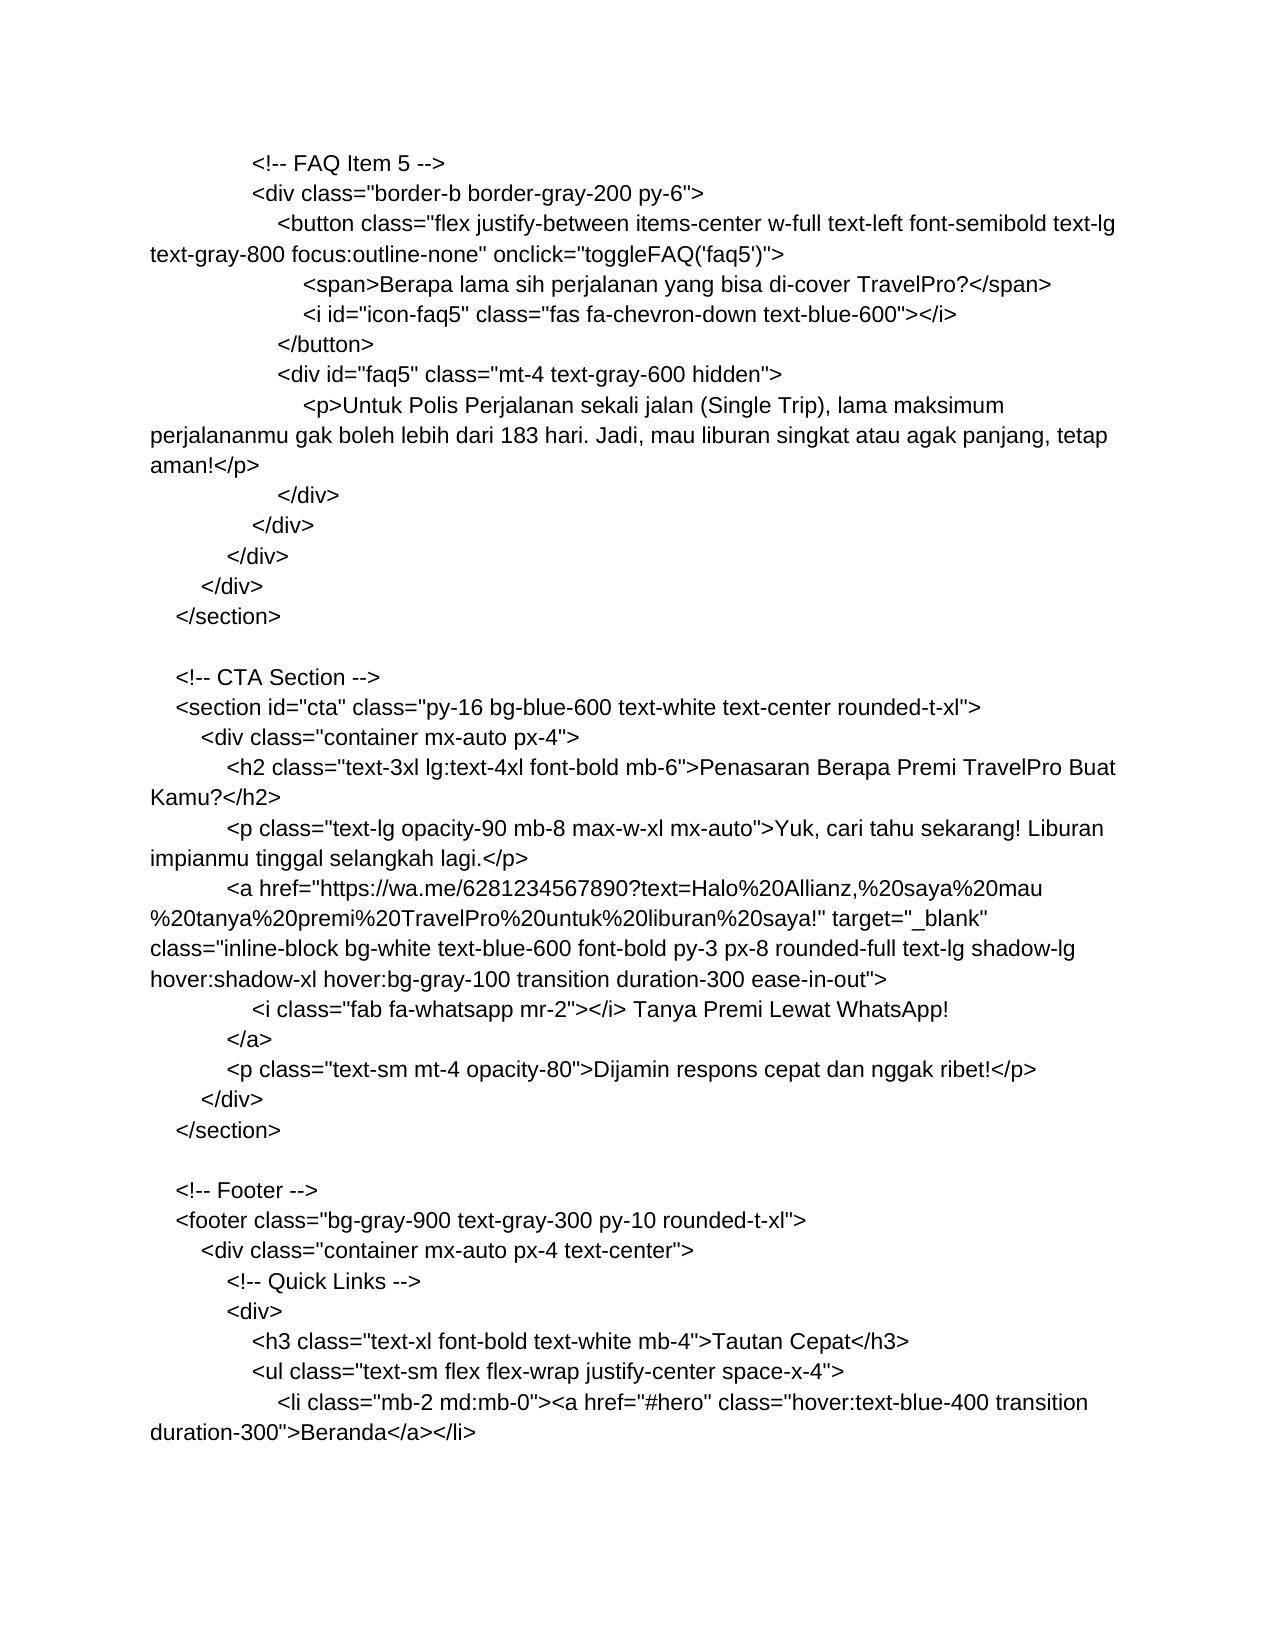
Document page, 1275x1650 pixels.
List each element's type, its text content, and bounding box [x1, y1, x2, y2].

text <!-- Quick Links --> [150, 1268, 1125, 1294]
text </div> [150, 1086, 1125, 1113]
text <h2 class="text-3xl lg:text-4xl font-bold mb-6">Penasaran Berapa Premi TravelPro Buat Kamu?</h2> [150, 754, 1125, 811]
text <h3 class="text-xl font-bold text-white mb-4">Tautan Cepat</h3> [150, 1328, 1125, 1354]
text <!-- Footer --> [150, 1177, 1125, 1203]
text <button class="flex justify-between items-center w-full text-left font-semibold text-lg text-gray-800 focus:outline-none" onclick="toggleFAQ('faq5')"> [150, 210, 1125, 267]
text </div> [150, 512, 1125, 539]
text <footer class="bg-gray-900 text-gray-300 py-10 rounded-t-xl"> [150, 1207, 1125, 1234]
text </div> [150, 573, 1125, 599]
text </button> [150, 331, 1125, 358]
text <!-- CTA Section --> [150, 663, 1125, 690]
text <section id="cta" class="py-16 bg-blue-600 text-white text-center rounded-t-xl"> [150, 694, 1125, 720]
text <div class="container mx-auto px-4 text-center"> [150, 1237, 1125, 1264]
text <a href="https://wa.me/6281234567890?text=Halo%20Allianz,%20saya%20mau%20tanya%20premi%20TravelPro%20untuk%20liburan%20saya!" target="_blank" class="inline-block bg-white text-blue-600 font-bold py-3 px-8 rounded-full text-lg shadow-lg hover:shadow-xl hover:bg-gray-100 transition duration-300 ease-in-out"> [150, 875, 1125, 992]
text </section> [150, 1117, 1125, 1143]
text <div> [150, 1298, 1125, 1324]
text <ul class="text-sm flex flex-wrap justify-center space-x-4"> [150, 1358, 1125, 1385]
text </section> [150, 603, 1125, 629]
text <p class="text-sm mt-4 opacity-80">Dijamin respons cepat dan nggak ribet!</p> [150, 1056, 1125, 1083]
text <div class="border-b border-gray-200 py-6"> [150, 180, 1125, 207]
text <div class="container mx-auto px-4"> [150, 724, 1125, 750]
text </a> [150, 1026, 1125, 1052]
text <!-- FAQ Item 5 --> [150, 150, 1125, 176]
text <p>Untuk Polis Perjalanan sekali jalan (Single Trip), lama maksimum perjalananmu gak boleh lebih dari 183 hari. Jadi, mau liburan singkat atau agak panjang, tetap aman!</p> [150, 392, 1125, 478]
text <div id="faq5" class="mt-4 text-gray-600 hidden"> [150, 361, 1125, 388]
text </div> [150, 482, 1125, 509]
text <li class="mb-2 md:mb-0"><a href="#hero" class="hover:text-blue-400 transition duration-300">Beranda</a></li> [150, 1388, 1125, 1445]
text <i class="fab fa-whatsapp mr-2"></i> Tanya Premi Lewat WhatsApp! [150, 996, 1125, 1022]
text </div> [150, 543, 1125, 569]
text <i id="icon-faq5" class="fas fa-chevron-down text-blue-600"></i> [150, 301, 1125, 327]
text <span>Berapa lama sih perjalanan yang bisa di-cover TravelPro?</span> [150, 271, 1125, 297]
text <p class="text-lg opacity-90 mb-8 max-w-xl mx-auto">Yuk, cari tahu sekarang! Liburan impianmu tinggal selangkah lagi.</p> [150, 814, 1125, 871]
